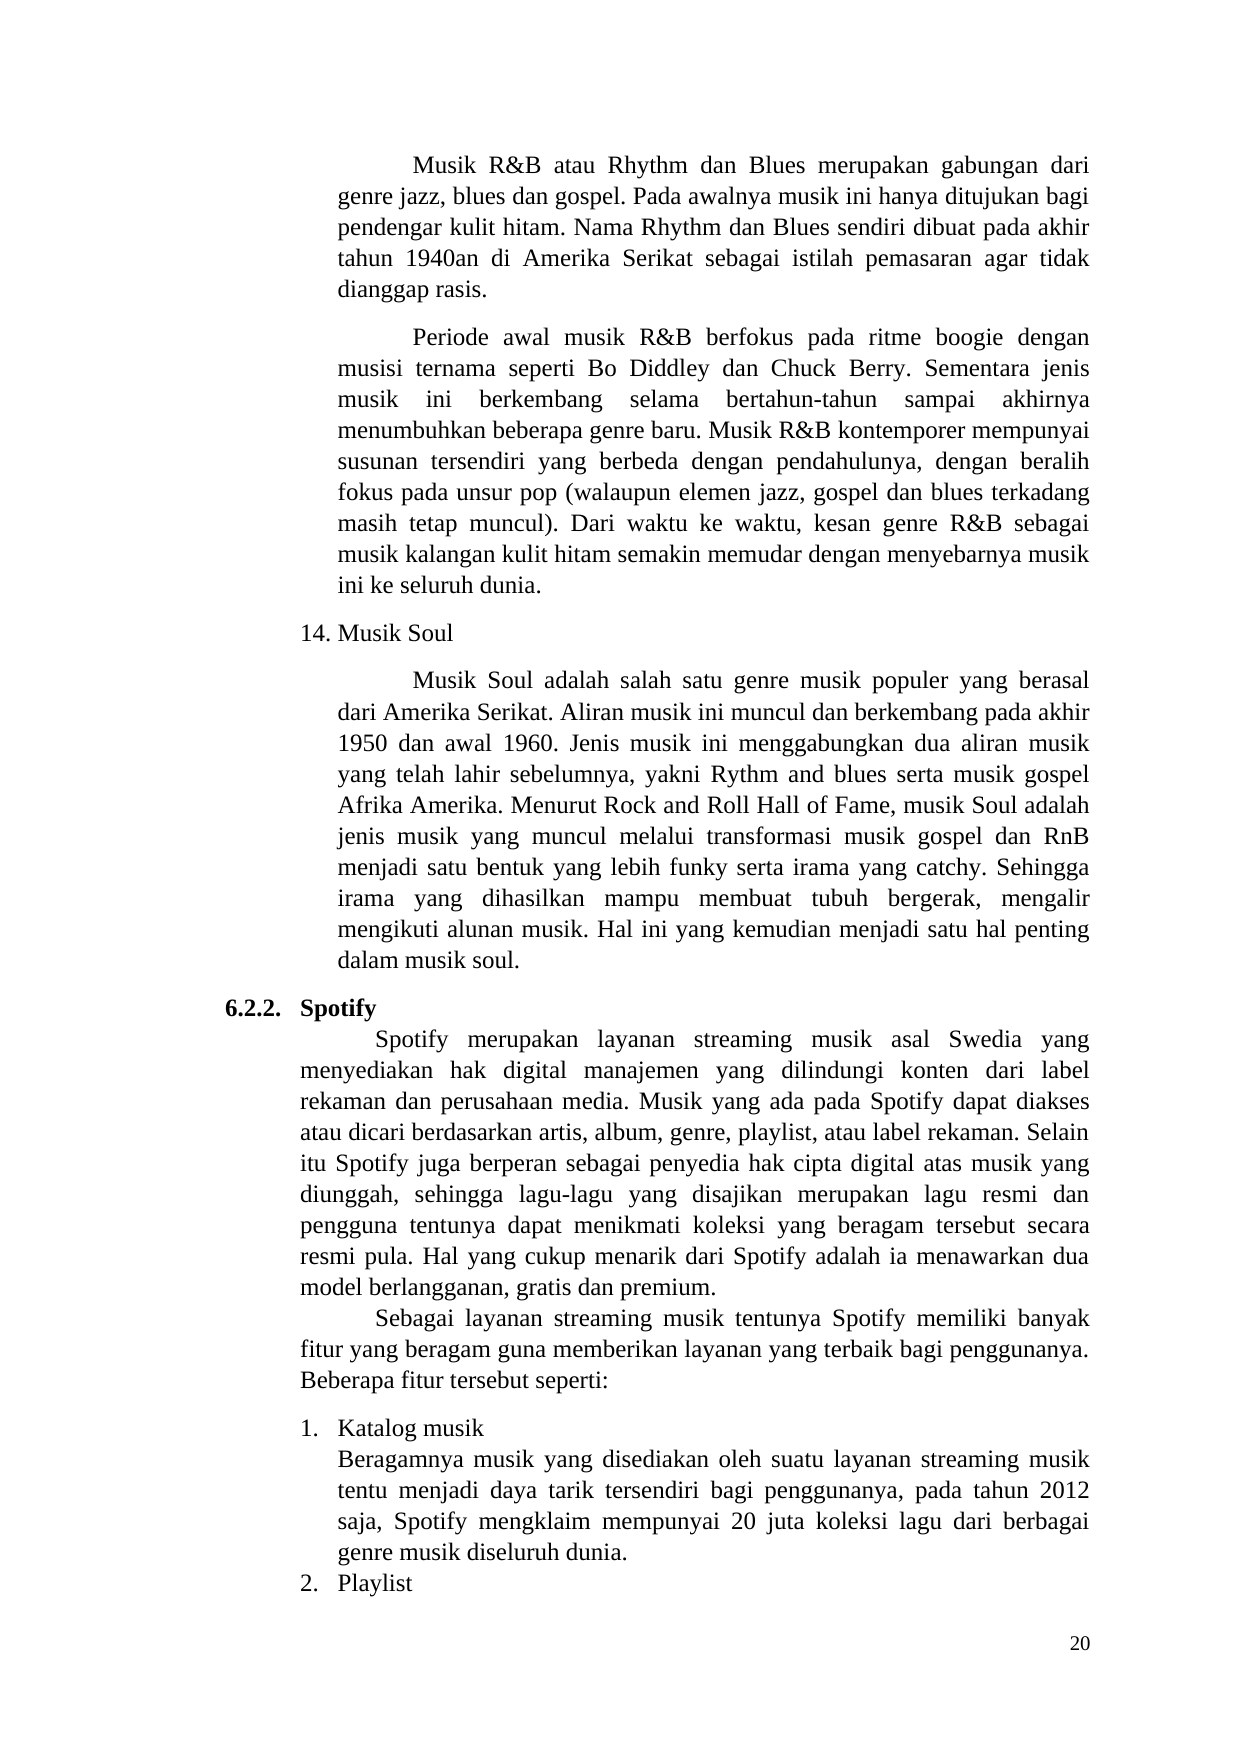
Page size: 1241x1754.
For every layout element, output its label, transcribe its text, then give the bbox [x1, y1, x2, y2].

text Musik R&B atau Rhythm dan Blues merupakan gabungan dari genre jazz, blues dan gospel. Pada awalnya musik ini hanya ditujukan bagi pendengar kulit hitam. Nama Rhythm dan Blues sendiri dibuat pada akhir tahun 1940an di Amerika Serikat sebagai istilah pemasaran agar tidak dianggap rasis. [337, 150, 1090, 303]
text Periode awal musik R&B berfokus pada ritme boogie dengan musisi ternama seperti Bo Diddley dan Chuck Berry. Sementara jenis musik ini berkembang selama bertahun-tahun sampai akhirnya menumbuhkan beberapa genre baru. Musik R&B kontemporer mempunyai susunan tersendiri yang berbeda dengan pendahulunya, dengan beralih fokus pada unsur pop (walaupun elemen jazz, gospel dan blues terkadang masih tetap muncul). Dari waktu ke waktu, kesan genre R&B sebagai musik kalangan kulit hitam semakin memudar dengan menyebarnya musik ini ke seluruh dunia. [337, 322, 1090, 599]
text Sebagai layanan streaming musik tentunya Spotify memiliki banyak fitur yang beragam guna memberikan layanan yang terbaik bagi penggunanya. Beberapa fitur tersebut seperti: [300, 1303, 1090, 1394]
list Playlist [300, 1568, 1090, 1597]
text Spotify merupakan layanan streaming musik asal Swedia yang menyediakan hak digital manajemen yang dilindungi konten dari label rekaman dan perusahaan media. Musik yang ada pada Spotify dapat diakses atau dicari berdasarkan artis, album, genre, playlist, atau label rekaman. Selain itu Spotify juga berperan sebagai penyedia hak cipta digital atas musik yang diunggah, sehingga lagu-lagu yang disajikan merupakan lagu resmi dan pengguna tentunya dapat menikmati koleksi yang beragam tersebut secara resmi pula. Hal yang cukup menarik dari Spotify adalah ia menawarkan dua model berlangganan, gratis dan premium. [300, 1024, 1090, 1301]
list Musik Soul [300, 618, 1090, 647]
list Katalog musik [300, 1413, 1090, 1442]
list Beragamnya musik yang disediakan oleh suatu layanan streaming musik tentu menjadi daya tarik tersendiri bagi penggunanya, pada tahun 2012 saja, Spotify mengklaim mempunyai 20 juta koleksi lagu dari berbagai genre musik diseluruh dunia. [337, 1444, 1090, 1566]
subtitle Spotify [225, 993, 1090, 1021]
text Musik Soul adalah salah satu genre musik populer yang berasal dari Amerika Serikat. Aliran musik ini muncul dan berkembang pada akhir 1950 dan awal 1960. Jenis musik ini menggabungkan dua aliran musik yang telah lahir sebelumnya, yakni Rythm and blues serta musik gospel Afrika Amerika. Menurut Rock and Roll Hall of Fame, musik Soul adalah jenis musik yang muncul melalui transformasi musik gospel dan RnB menjadi satu bentuk yang lebih funky serta irama yang catchy. Sehingga irama yang dihasilkan mampu membuat tubuh bergerak, mengalir mengikuti alunan musik. Hal ini yang kemudian menjadi satu hal penting dalam musik soul. [337, 666, 1090, 974]
